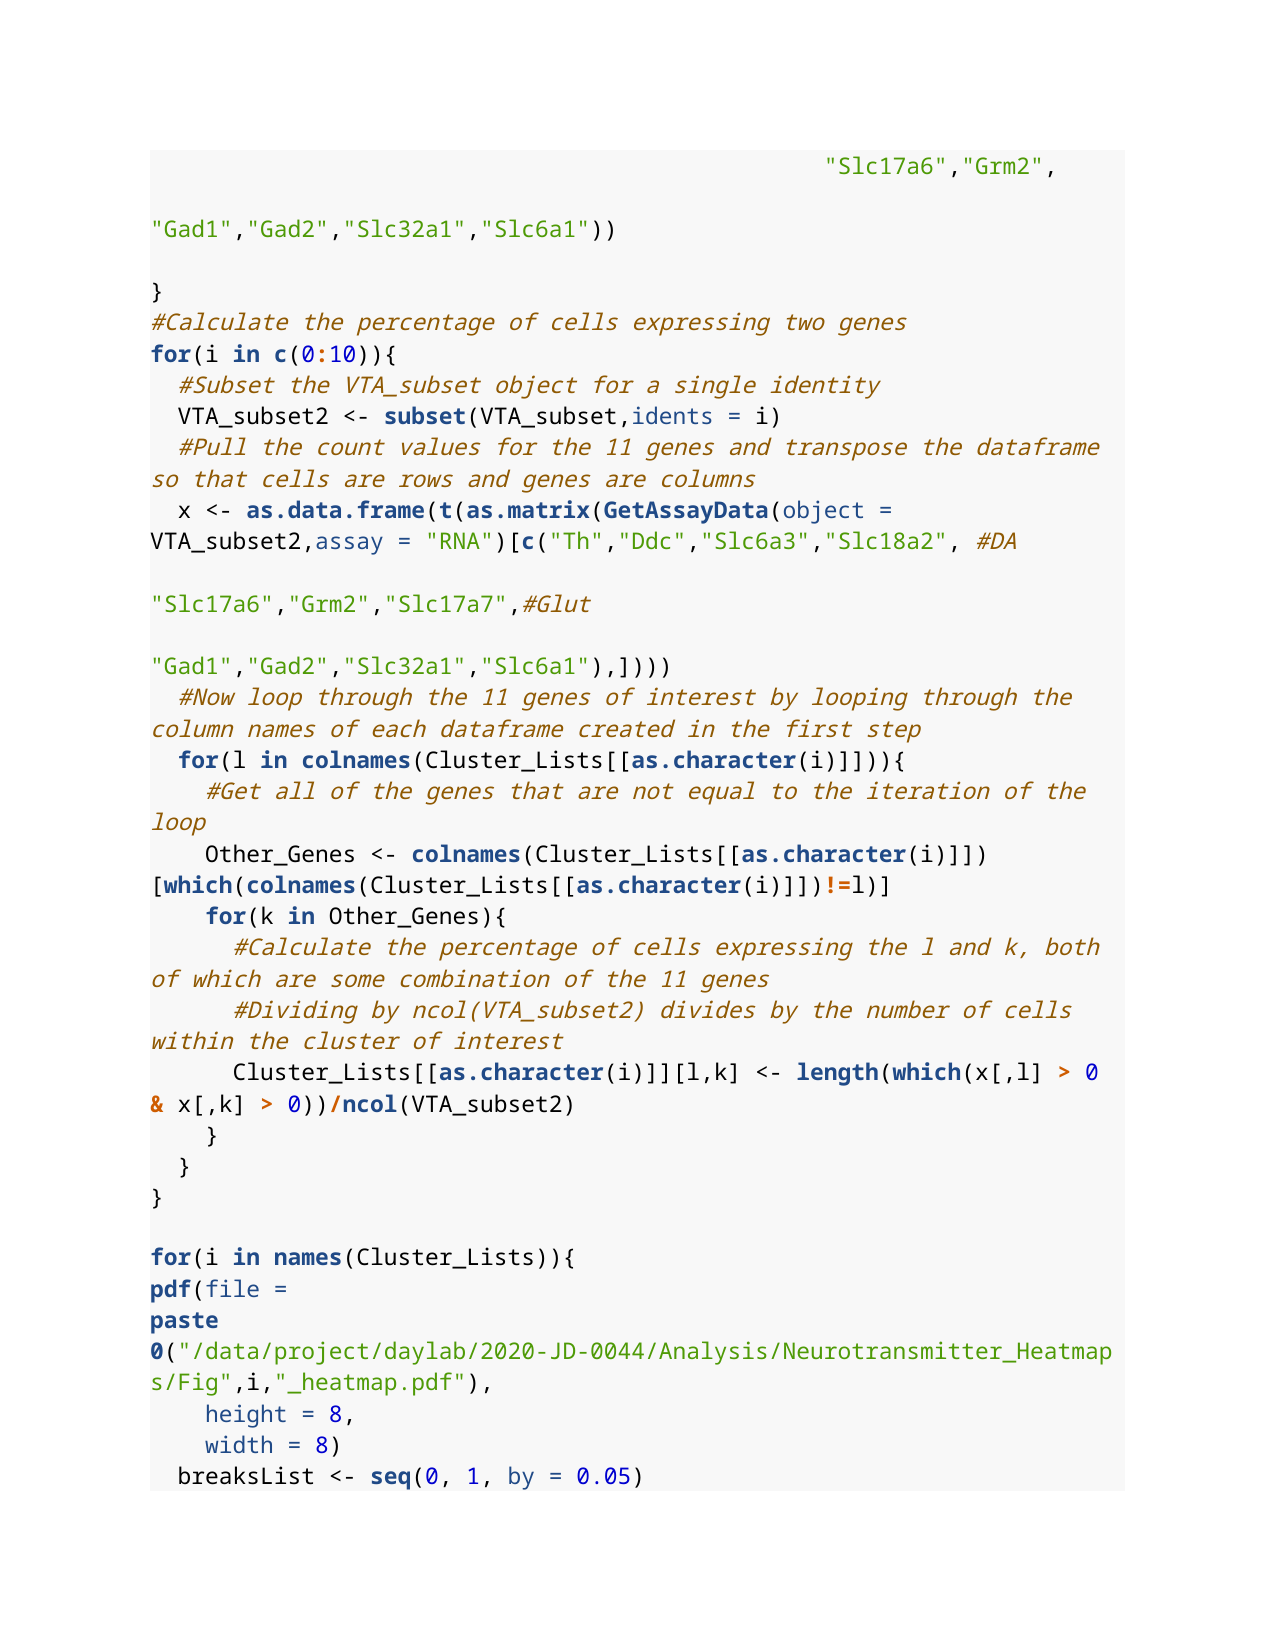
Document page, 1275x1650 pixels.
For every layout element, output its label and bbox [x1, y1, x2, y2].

text [150, 150, 1125, 1491]
